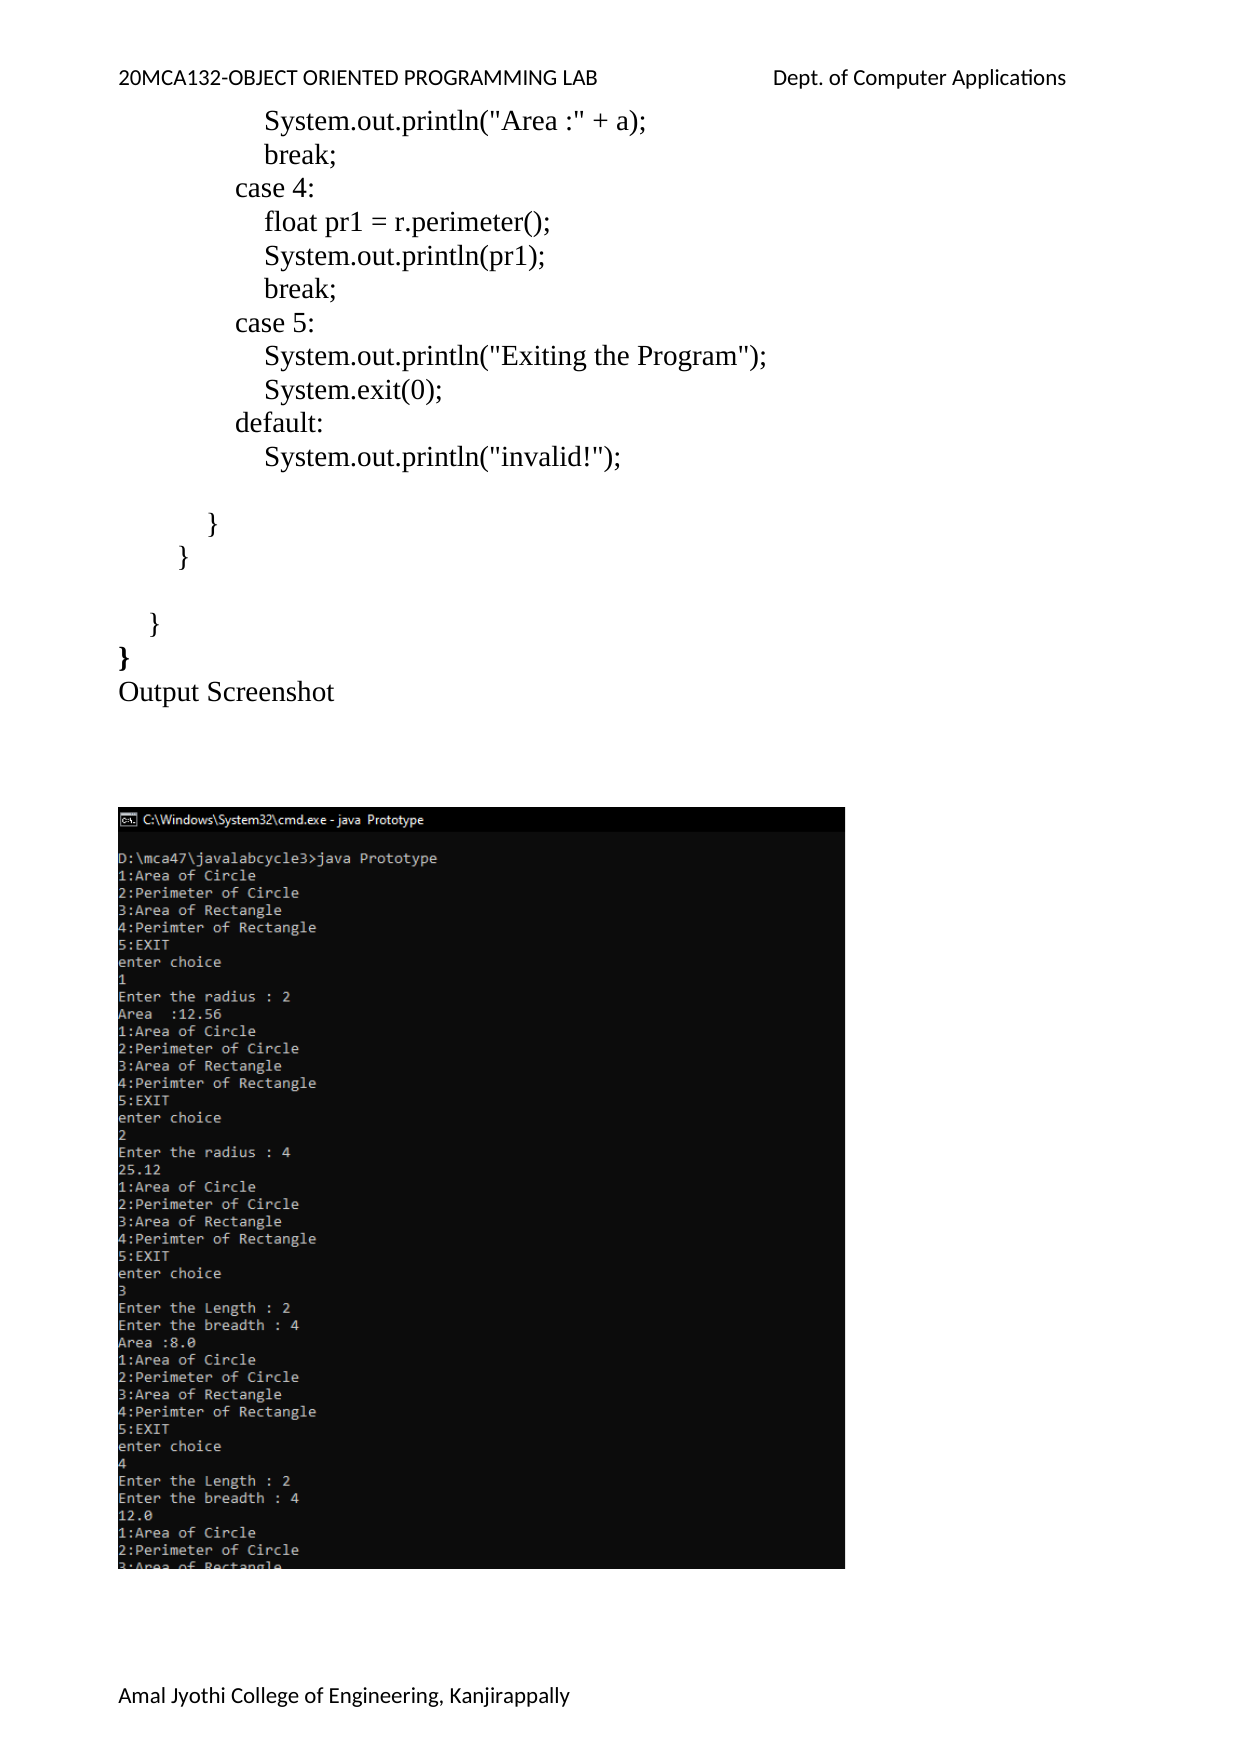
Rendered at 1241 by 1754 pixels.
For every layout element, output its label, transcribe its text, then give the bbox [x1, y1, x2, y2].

text System.out.println(pr1); [118, 238, 1113, 271]
text } [118, 539, 1113, 573]
text break; [118, 271, 1113, 305]
text System.out.println("Area :" + a); [118, 103, 1113, 137]
text System.out.println("Exiting the Program"); [118, 338, 1113, 372]
text System.out.println("invalid!"); [118, 439, 1113, 472]
text } [118, 607, 1113, 640]
text case 4: [118, 171, 1113, 204]
text System.exit(0); [118, 372, 1113, 405]
text Output Screenshot [118, 674, 1113, 707]
text default: [118, 405, 1113, 439]
text case 5: [118, 305, 1113, 338]
text break; [118, 137, 1113, 171]
text } [118, 506, 1113, 539]
picture [118, 807, 845, 1569]
text float pr1 = r.perimeter(); [118, 204, 1113, 238]
text } [118, 640, 1113, 674]
